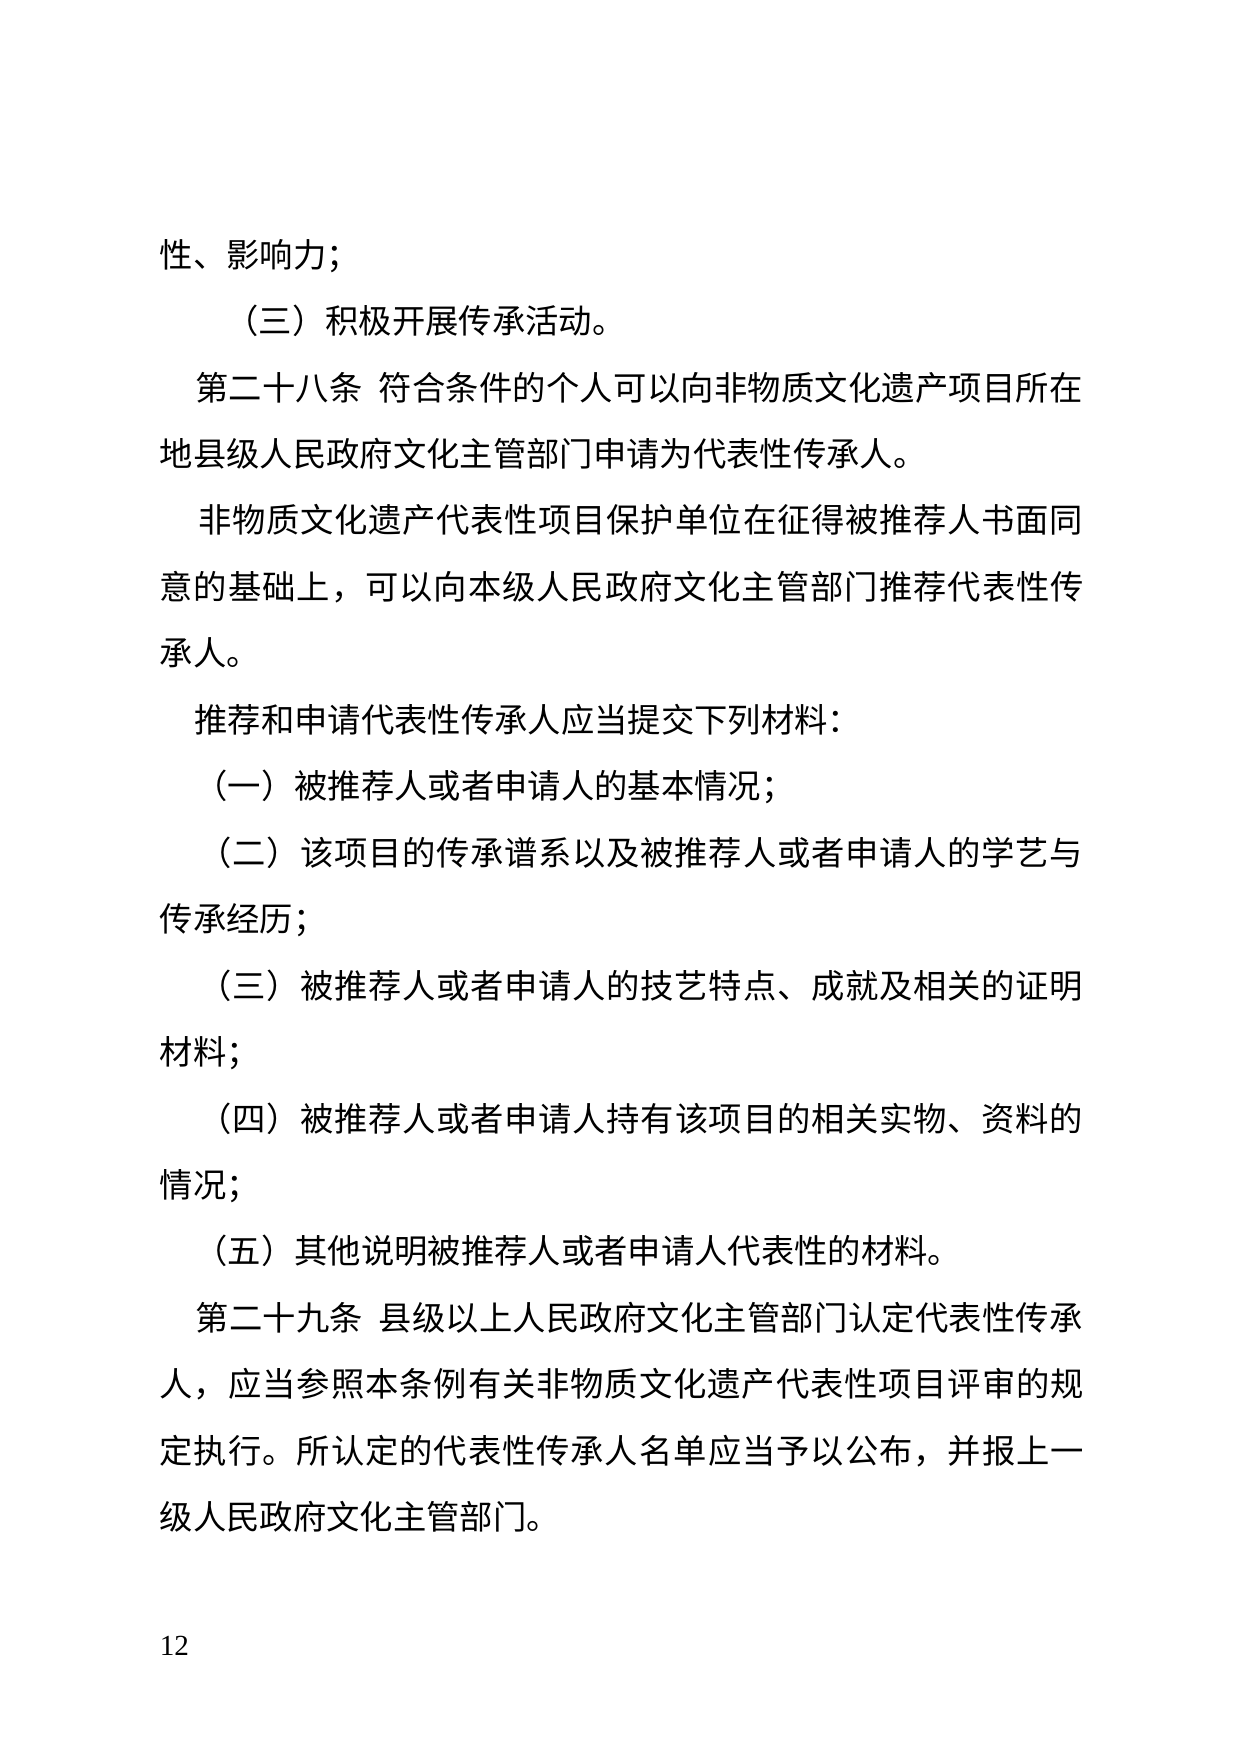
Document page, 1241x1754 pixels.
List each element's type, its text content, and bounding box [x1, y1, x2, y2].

text 推荐和申请代表性传承人应当提交下列材料： [159, 684, 1084, 751]
text （一）被推荐人或者申请人的基本情况； [159, 751, 1084, 817]
text （五）其他说明被推荐人或者申请人代表性的材料。 [159, 1216, 1084, 1283]
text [159, 219, 1084, 286]
text （四）被推荐人或者申请人持有该项目的相关实物、资料的情况； [159, 1083, 1084, 1216]
text （三）被推荐人或者申请人的技艺特点、成就及相关的证明材料； [159, 950, 1084, 1083]
text 第二十八条 符合条件的个人可以向非物质文化遗产项目所在地县级人民政府文化主管部门申请为代表性传承人。 [159, 352, 1084, 485]
text 第二十九条 县级以上人民政府文化主管部门认定代表性传承人，应当参照本条例有关非物质文化遗产代表性项目评审的规定执行。所认定的代表性传承人名单应当予以公布，并报上一级人民政府文化主管部门。 [159, 1283, 1084, 1548]
text （三）积极开展传承活动。 [159, 286, 1084, 352]
text 非物质文化遗产代表性项目保护单位在征得被推荐人书面同意的基础上，可以向本级人民政府文化主管部门推荐代表性传承人。 [159, 485, 1084, 684]
text （二）该项目的传承谱系以及被推荐人或者申请人的学艺与传承经历； [159, 817, 1084, 950]
